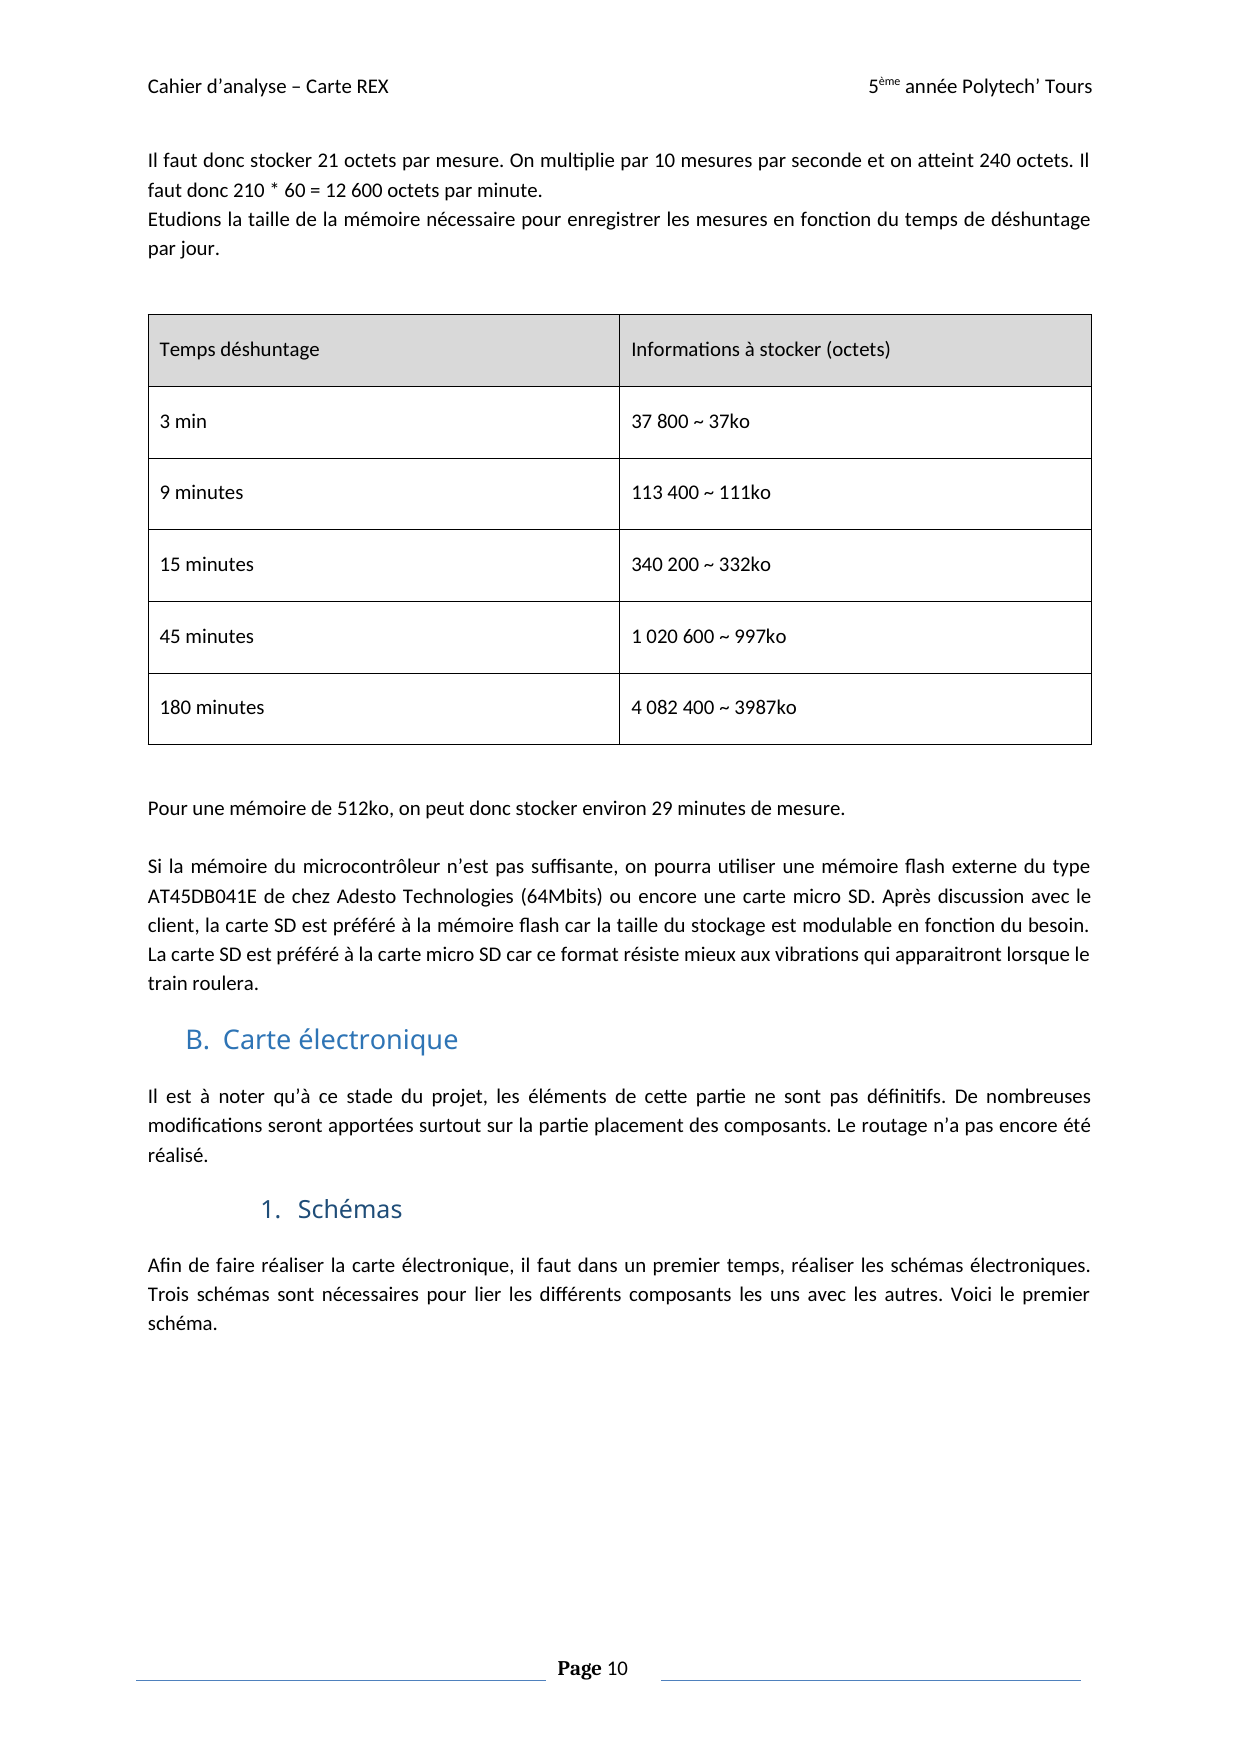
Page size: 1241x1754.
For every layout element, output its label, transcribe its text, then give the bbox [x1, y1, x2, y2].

text Afin de faire réaliser la carte électronique, il faut dans un premier temps, réaliser les schémas électroniques. Trois schémas sont nécessaires pour lier les différents composants les uns avec les autres. Voici le premier schéma. [148, 1252, 1093, 1336]
text Il faut donc stocker 21 octets par mesure. On multiplie par 10 mesures par seconde et on atteint 240 octets. Il faut donc 210 * 60 = 12 600 octets par minute. [148, 148, 1093, 202]
subtitle Schémas [260, 1192, 1093, 1226]
table_cell 9 minutes [149, 459, 619, 529]
table_header Informations à stocker (octets) [620, 315, 1091, 386]
table_cell 4 082 400 ~ 3987ko [620, 674, 1091, 744]
table_cell 113 400 ~ 111ko [620, 459, 1091, 529]
table_cell 1 020 600 ~ 997ko [620, 602, 1091, 673]
text Pour une mémoire de 512ko, on peut donc stocker environ 29 minutes de mesure. [148, 795, 1093, 821]
subtitle Carte électronique [185, 1020, 1093, 1057]
table_cell 3 min [149, 387, 619, 458]
table_cell 180 minutes [149, 674, 619, 744]
table_cell 15 minutes [149, 530, 619, 601]
text Etudions la taille de la mémoire nécessaire pour enregistrer les mesures en fonction du temps de déshuntage par jour. [148, 206, 1093, 261]
text Il est à noter qu’à ce stade du projet, les éléments de cette partie ne sont pas définitifs. De nombreuses modifications seront apportées surtout sur la partie placement des composants. Le routage n’a pas encore été réalisé. [148, 1083, 1093, 1167]
text Si la mémoire du microcontrôleur n’est pas suffisante, on pourra utiliser une mémoire flash externe du type AT45DB041E de chez Adesto Technologies (64Mbits) ou encore une carte micro SD. Après discussion avec le client, la carte SD est préféré à la mémoire flash car la taille du stockage est modulable en fonction du besoin. La carte SD est préféré à la carte micro SD car ce format résiste mieux aux vibrations qui apparaitront lorsque le train roulera. [148, 854, 1093, 996]
table_cell 340 200 ~ 332ko [620, 530, 1091, 601]
table_cell 37 800 ~ 37ko [620, 387, 1091, 458]
table_header Temps déshuntage [149, 315, 619, 386]
table_cell 45 minutes [149, 602, 619, 673]
